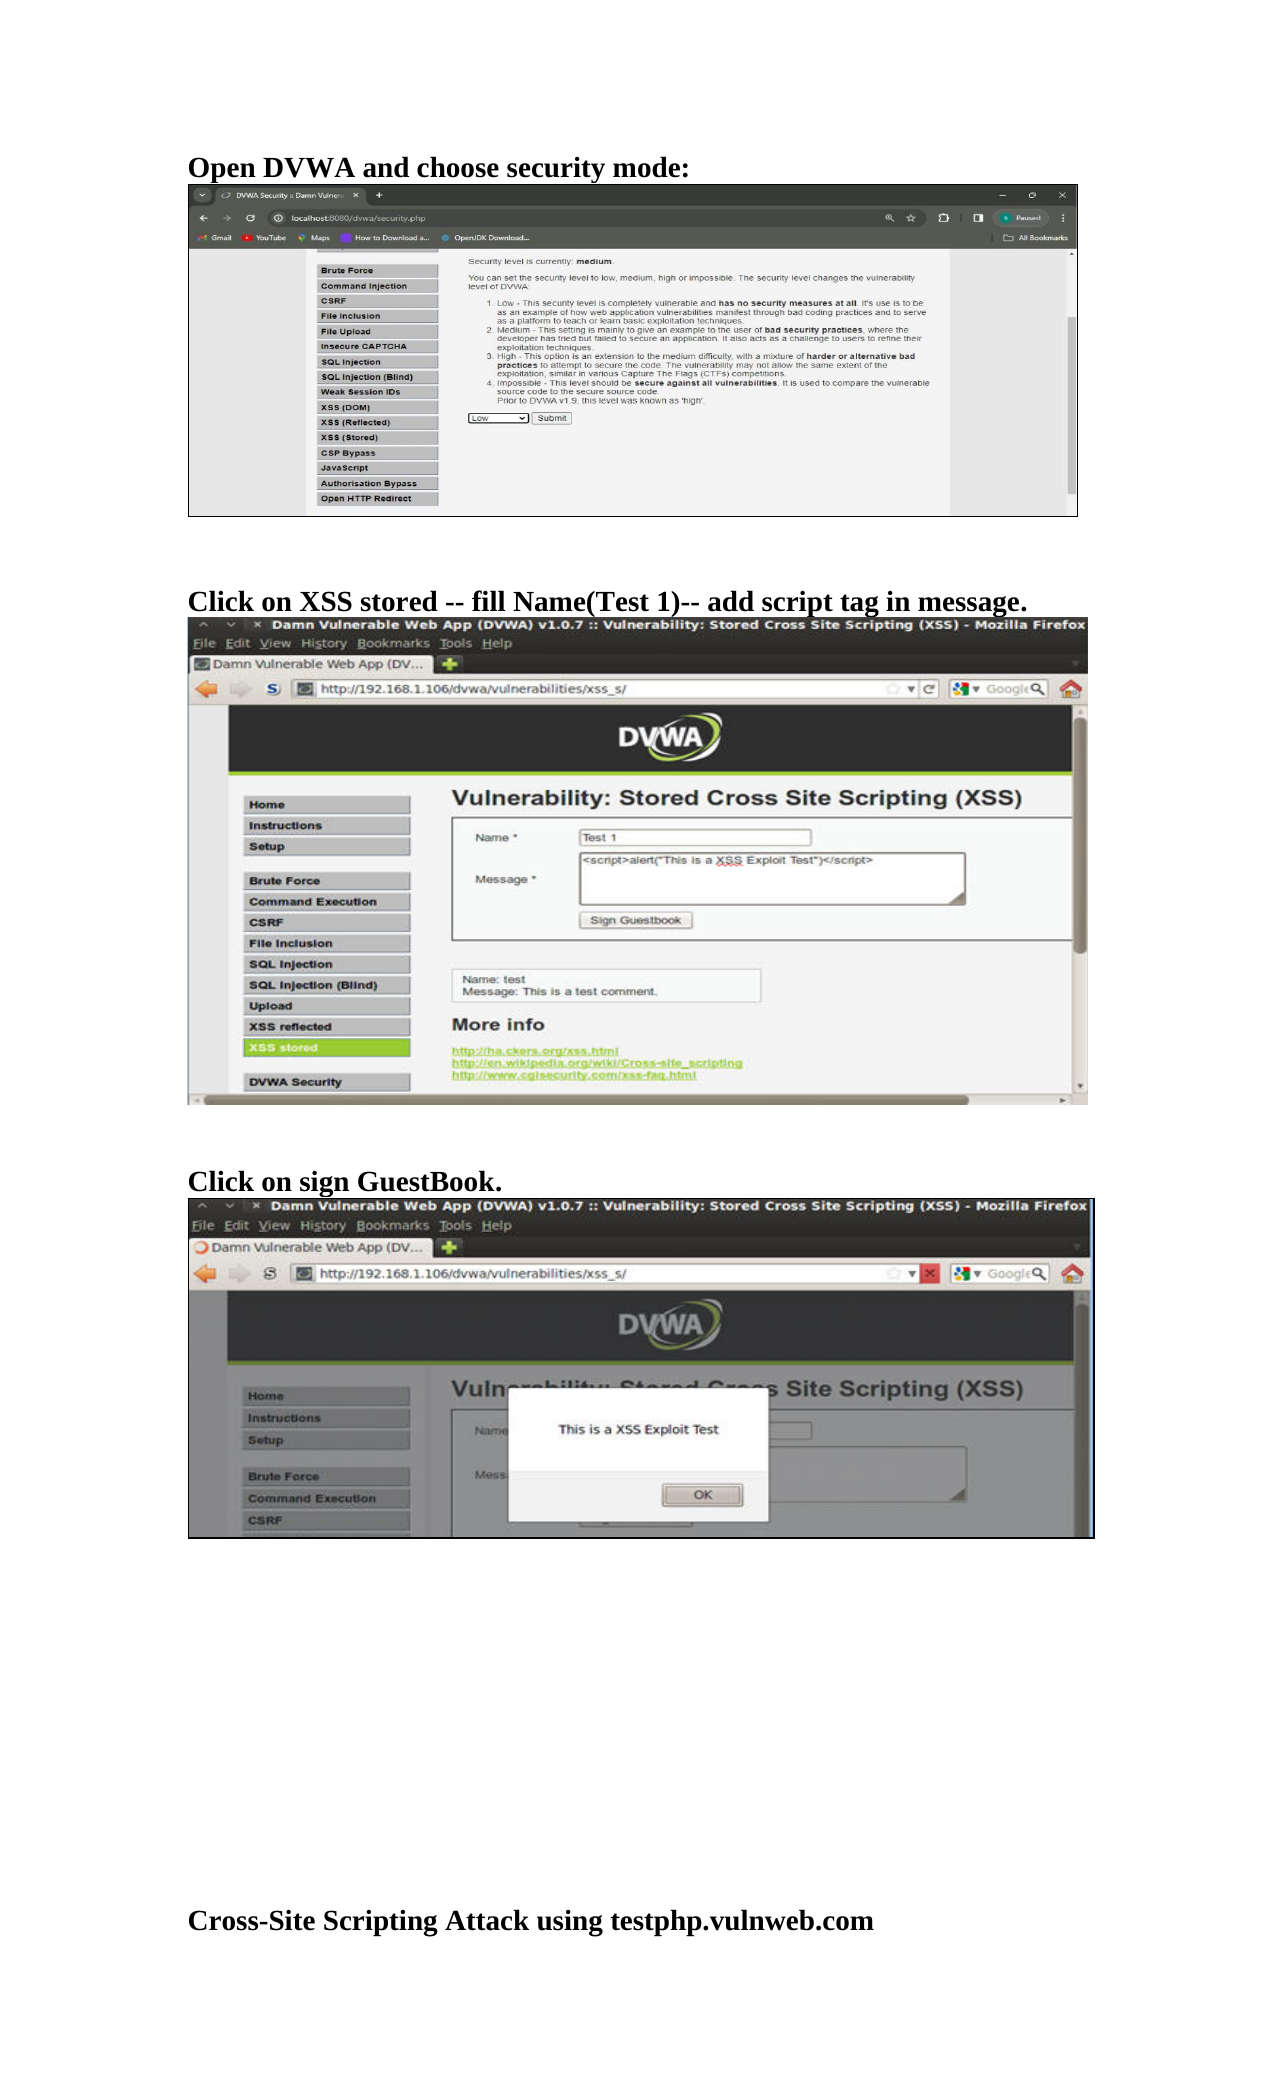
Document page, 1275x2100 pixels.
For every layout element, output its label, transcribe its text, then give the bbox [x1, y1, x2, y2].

text Cross-Site Scripting Attack using testphp.vulnweb.com [187, 1903, 1087, 1936]
picture [189, 185, 1077, 516]
text Click on XSS stored -- fill Name(Test 1)-- add script tag in message. [187, 584, 1087, 617]
text Click on sign GuestBook. [187, 1164, 1087, 1197]
picture [189, 1199, 1093, 1537]
picture [187, 617, 1088, 1105]
